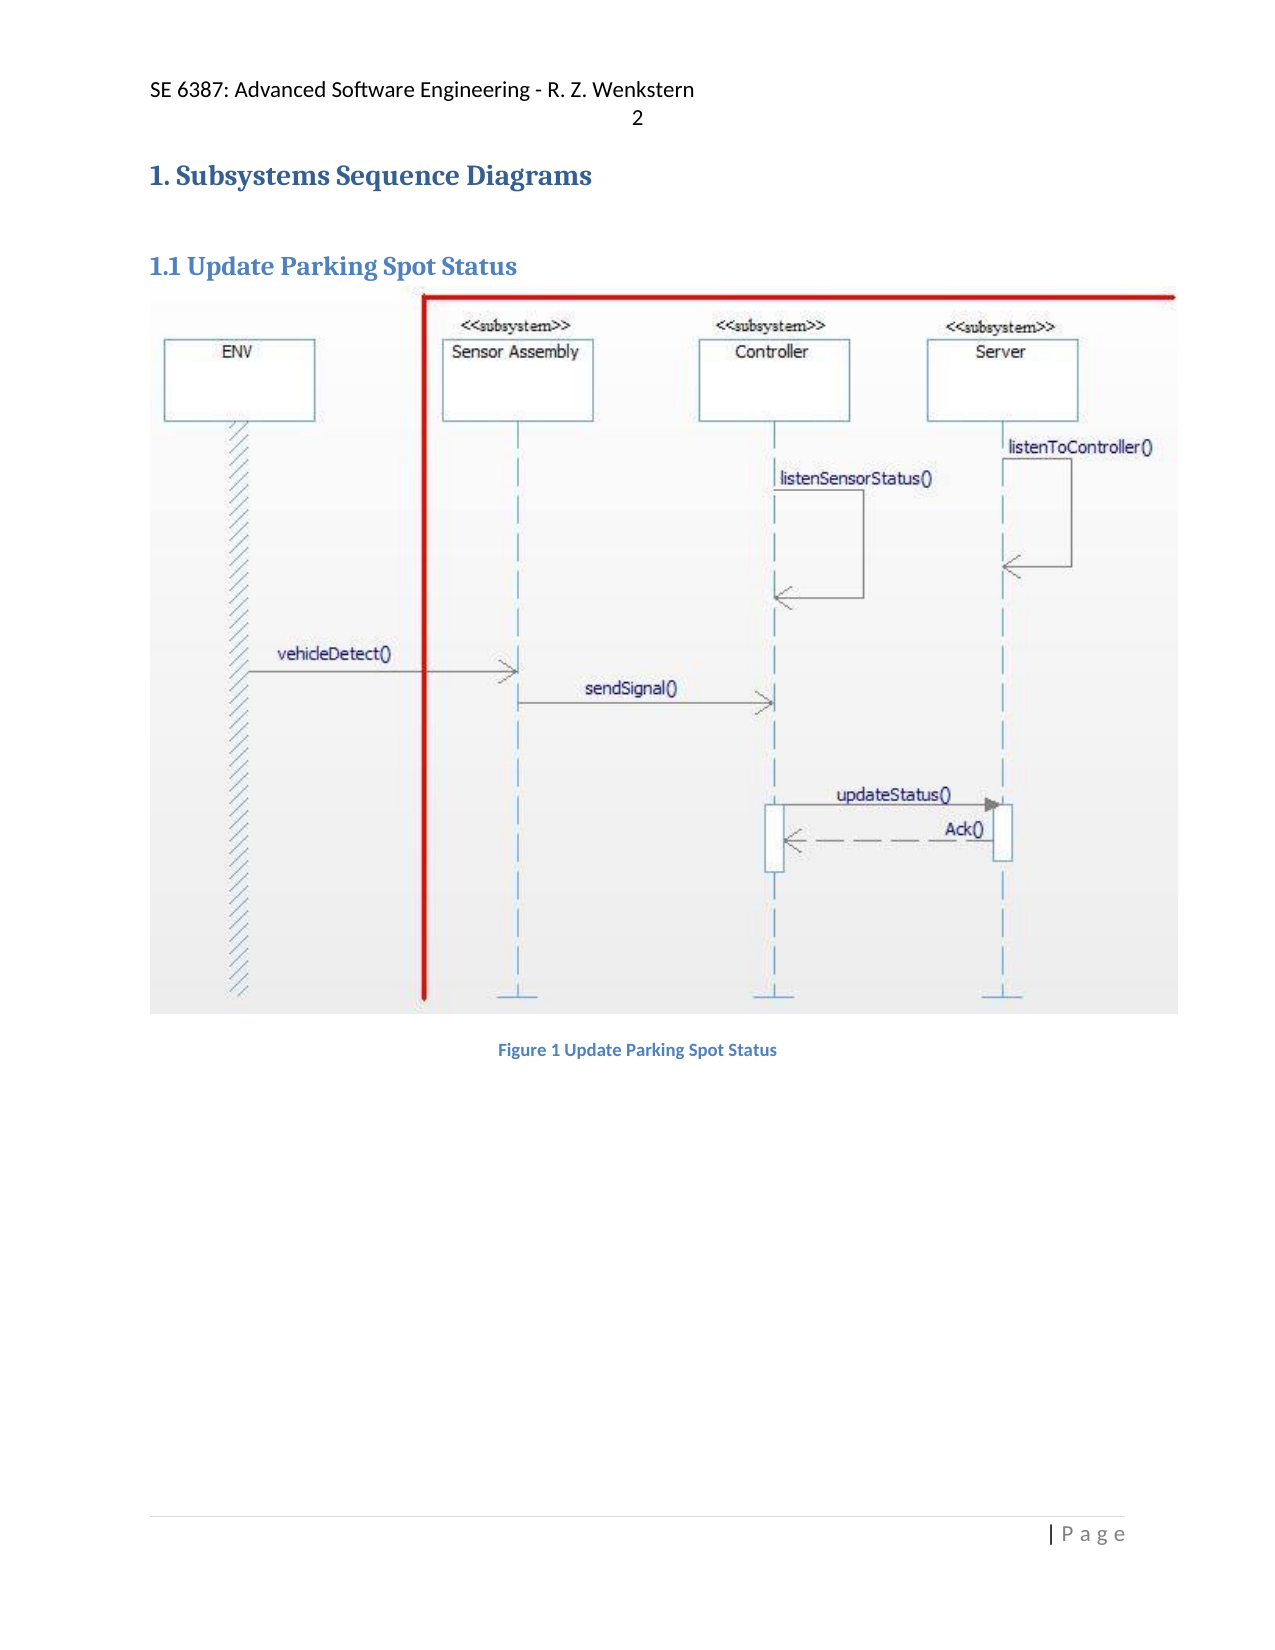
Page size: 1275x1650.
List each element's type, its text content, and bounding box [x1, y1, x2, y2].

subtitle 1. Subsystems Sequence Diagrams [150, 159, 1125, 193]
picture [150, 286, 1179, 1014]
subtitle 1.1 Update Parking Spot Status [150, 251, 1125, 282]
